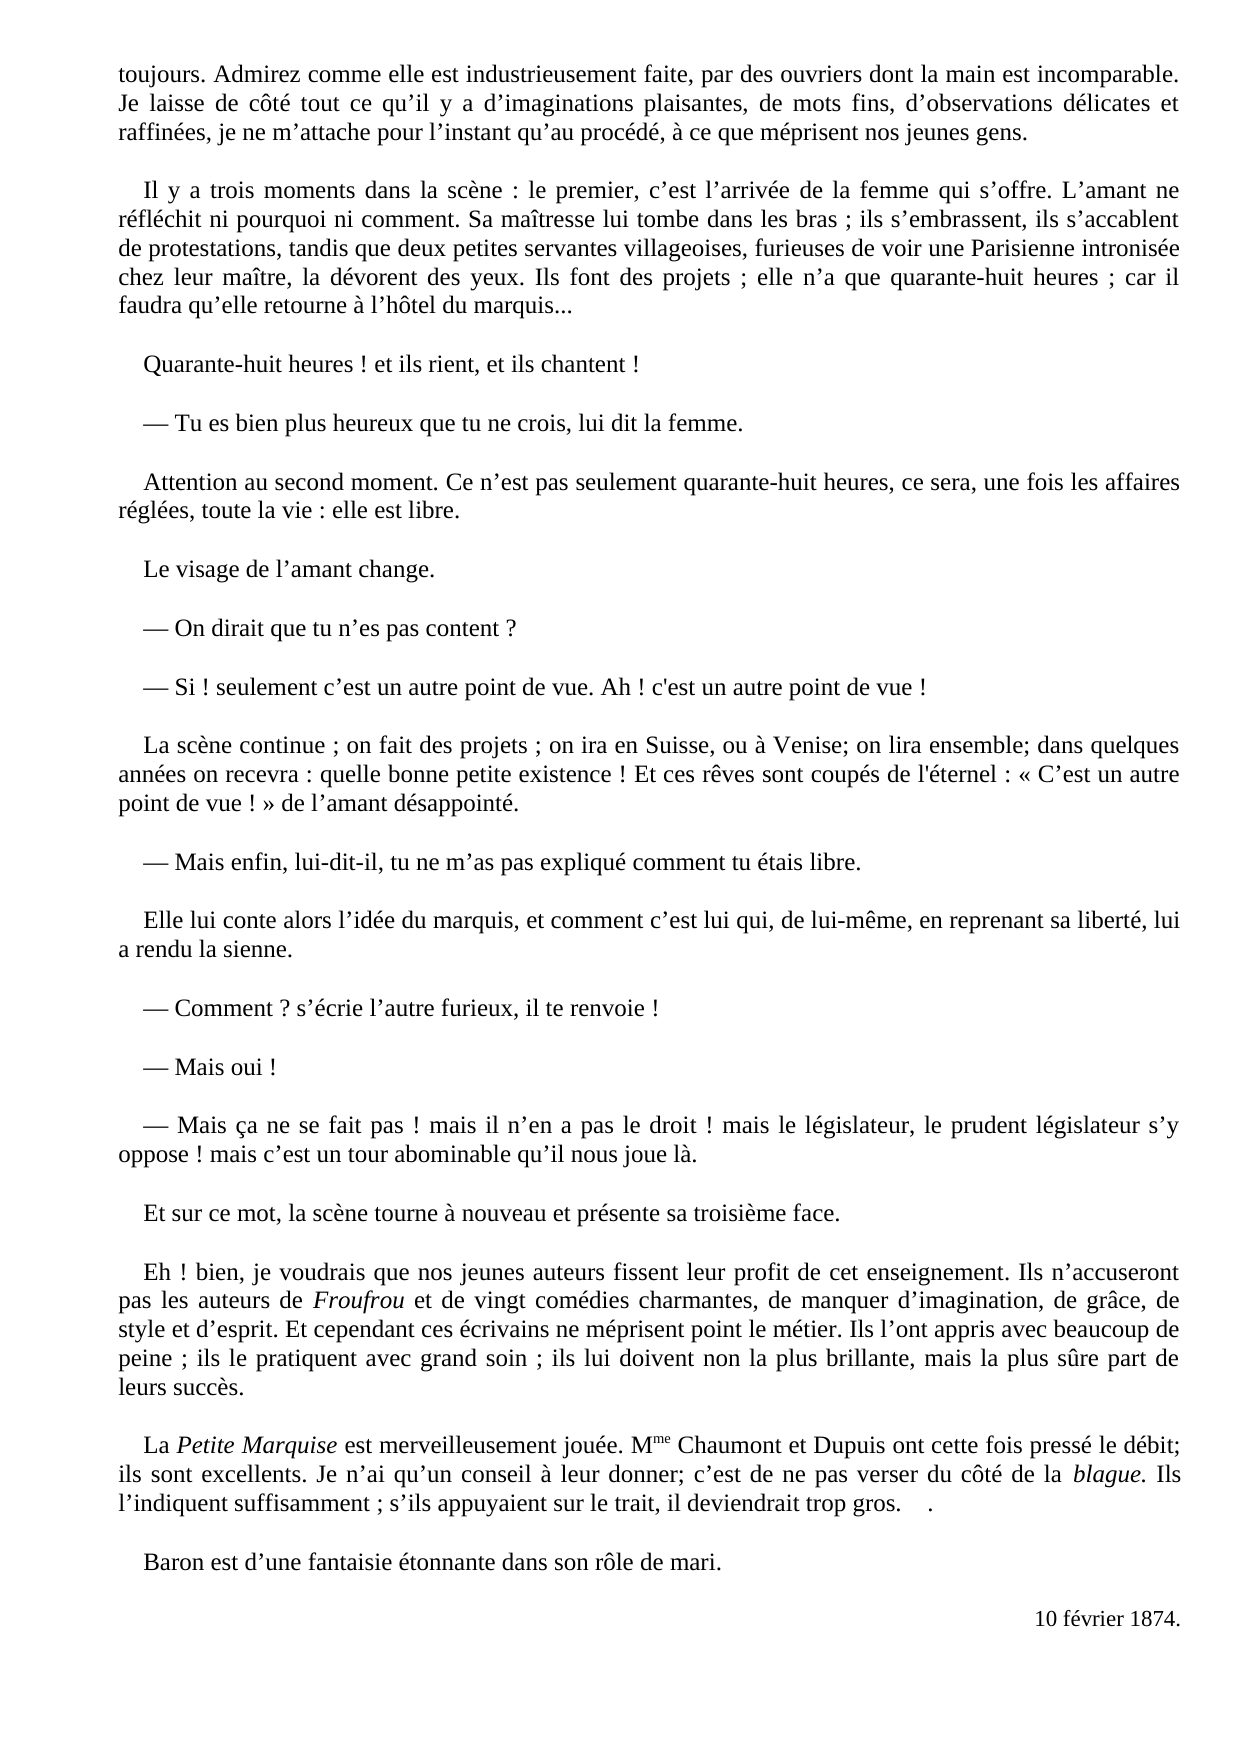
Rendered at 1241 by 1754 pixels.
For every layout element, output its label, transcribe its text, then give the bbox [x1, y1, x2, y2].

text Quarante-huit heures ! et ils rient, et ils chantent ! [118, 349, 1181, 378]
text 10 février 1874. [118, 1605, 1181, 1632]
text — Mais oui ! [118, 1052, 1181, 1080]
text Elle lui conte alors l’idée du marquis, et comment c’est lui qui, de lui-même, en reprenant sa liberté, lui a rendu la sienne. [118, 905, 1181, 963]
text La Petite Marquise est merveilleusement jouée. Mme Chaumont et Dupuis ont cette fois pressé le débit; ils sont excellents. Je n’ai qu’un conseil à leur donner; c’est de ne pas verser du côté de la blague. Ils l’indiquent suffisamment ; s’ils appuyaient sur le trait, il deviendrait trop gros. . [118, 1430, 1181, 1517]
text Attention au second moment. Ce n’est pas seulement quarante-huit heures, ce sera, une fois les affaires réglées, toute la vie : elle est libre. [118, 467, 1181, 524]
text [118, 59, 1181, 145]
text Le visage de l’amant change. [118, 554, 1181, 583]
text — Si ! seulement c’est un autre point de vue. Ah ! c'est un autre point de vue ! [118, 672, 1181, 700]
text Eh ! bien, je voudrais que nos jeunes auteurs fissent leur profit de cet enseignement. Ils n’accuseront pas les auteurs de Froufrou et de vingt comédies charmantes, de manquer d’imagination, de grâce, de style et d’esprit. Et cependant ces écrivains ne méprisent point le métier. Ils l’ont appris avec beaucoup de peine ; ils le pratiquent avec grand soin ; ils lui doivent non la plus brillante, mais la plus sûre part de leurs succès. [118, 1257, 1181, 1400]
text Il y a trois moments dans la scène : le premier, c’est l’arrivée de la femme qui s’offre. L’amant ne réfléchit ni pourquoi ni comment. Sa maîtresse lui tombe dans les bras ; ils s’embrassent, ils s’accablent de protestations, tandis que deux petites servantes villageoises, furieuses de voir une Parisienne intronisée chez leur maître, la dévorent des yeux. Ils font des projets ; elle n’a que quarante-huit heures ; car il faudra qu’elle retourne à l’hôtel du marquis... [118, 175, 1181, 319]
text — Comment ? s’écrie l’autre furieux, il te renvoie ! [118, 993, 1181, 1022]
text — Tu es bien plus heureux que tu ne crois, lui dit la femme. [118, 408, 1181, 437]
text — Mais ça ne se fait pas ! mais il n’en a pas le droit ! mais le législateur, le prudent législateur s’y oppose ! mais c’est un tour abominable qu’il nous joue là. [118, 1110, 1181, 1168]
text — On dirait que tu n’es pas content ? [118, 613, 1181, 642]
text La scène continue ; on fait des projets ; on ira en Suisse, ou à Venise; on lira ensemble; dans quelques années on recevra : quelle bonne petite existence ! Et ces rêves sont coupés de l'éternel : « C’est un autre point de vue ! » de l’amant désappointé. [118, 730, 1181, 817]
text Et sur ce mot, la scène tourne à nouveau et présente sa troisième face. [118, 1198, 1181, 1227]
text Baron est d’une fantaisie étonnante dans son rôle de mari. [118, 1547, 1181, 1575]
text — Mais enfin, lui-dit-il, tu ne m’as pas expliqué comment tu étais libre. [118, 847, 1181, 875]
